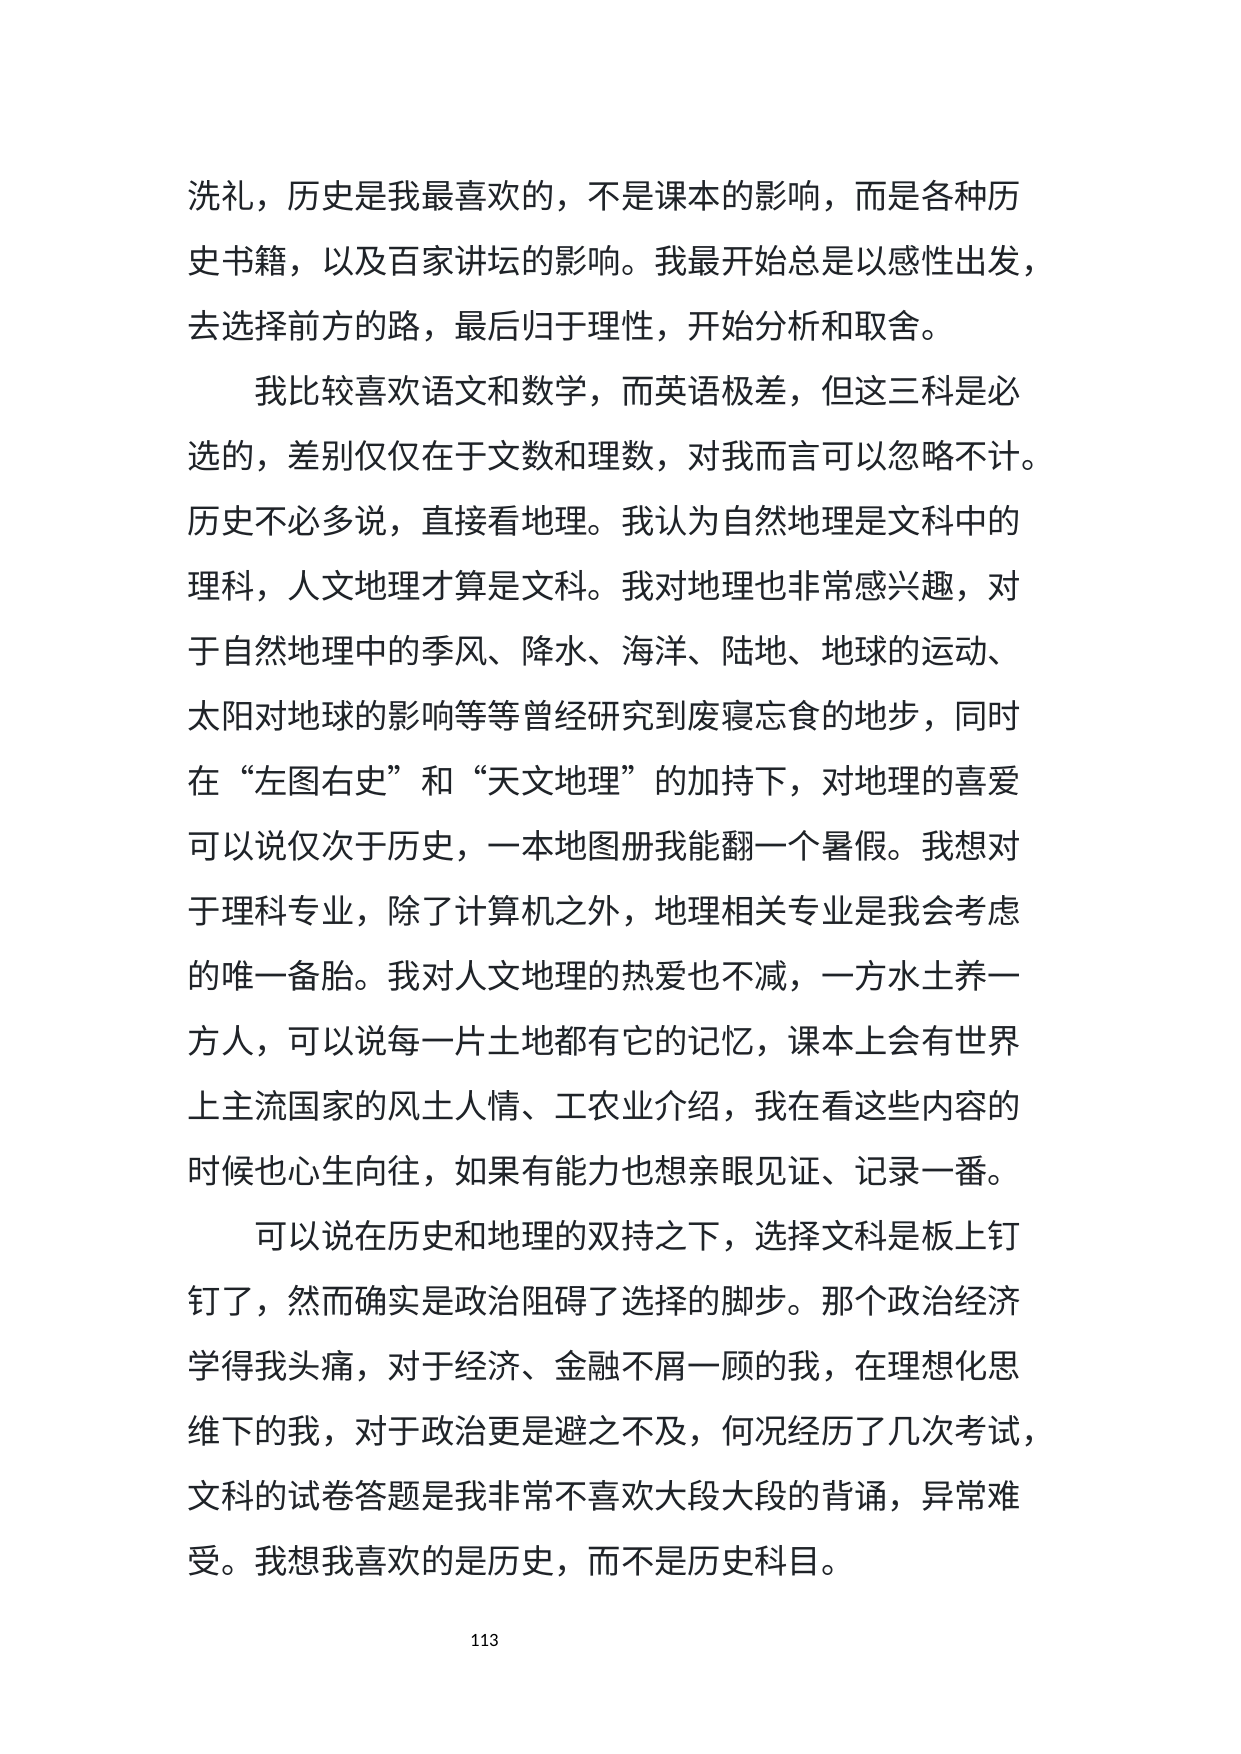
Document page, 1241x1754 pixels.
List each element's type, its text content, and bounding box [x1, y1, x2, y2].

text 我比较喜欢语文和数学，而英语极差，但这三科是必选的，差别仅仅在于文数和理数，对我而言可以忽略不计。历史不必多说，直接看地理。我认为自然地理是文科中的理科，人文地理才算是文科。我对地理也非常感兴趣，对于自然地理中的季风、降水、海洋、陆地、地球的运动、太阳对地球的影响等等曾经研究到废寝忘食的地步，同时在“左图右史”和“天文地理”的加持下，对地理的喜爱可以说仅次于历史，一本地图册我能翻一个暑假。我想对于理科专业，除了计算机之外，地理相关专业是我会考虑的唯一备胎。我对人文地理的热爱也不减，一方水土养一方人，可以说每一片土地都有它的记忆，课本上会有世界上主流国家的风土人情、工农业介绍，我在看这些内容的时候也心生向往，如果有能力也想亲眼见证、记录一番。 [187, 357, 1053, 1202]
text 可以说在历史和地理的双持之下，选择文科是板上钉钉了，然而确实是政治阻碍了选择的脚步。那个政治经济学得我头痛，对于经济、金融不屑一顾的我，在理想化思维下的我，对于政治更是避之不及，何况经历了几次考试，文科的试卷答题是我非常不喜欢大段大段的背诵，异常难受。我想我喜欢的是历史，而不是历史科目。 [187, 1202, 1053, 1592]
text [187, 162, 1053, 357]
